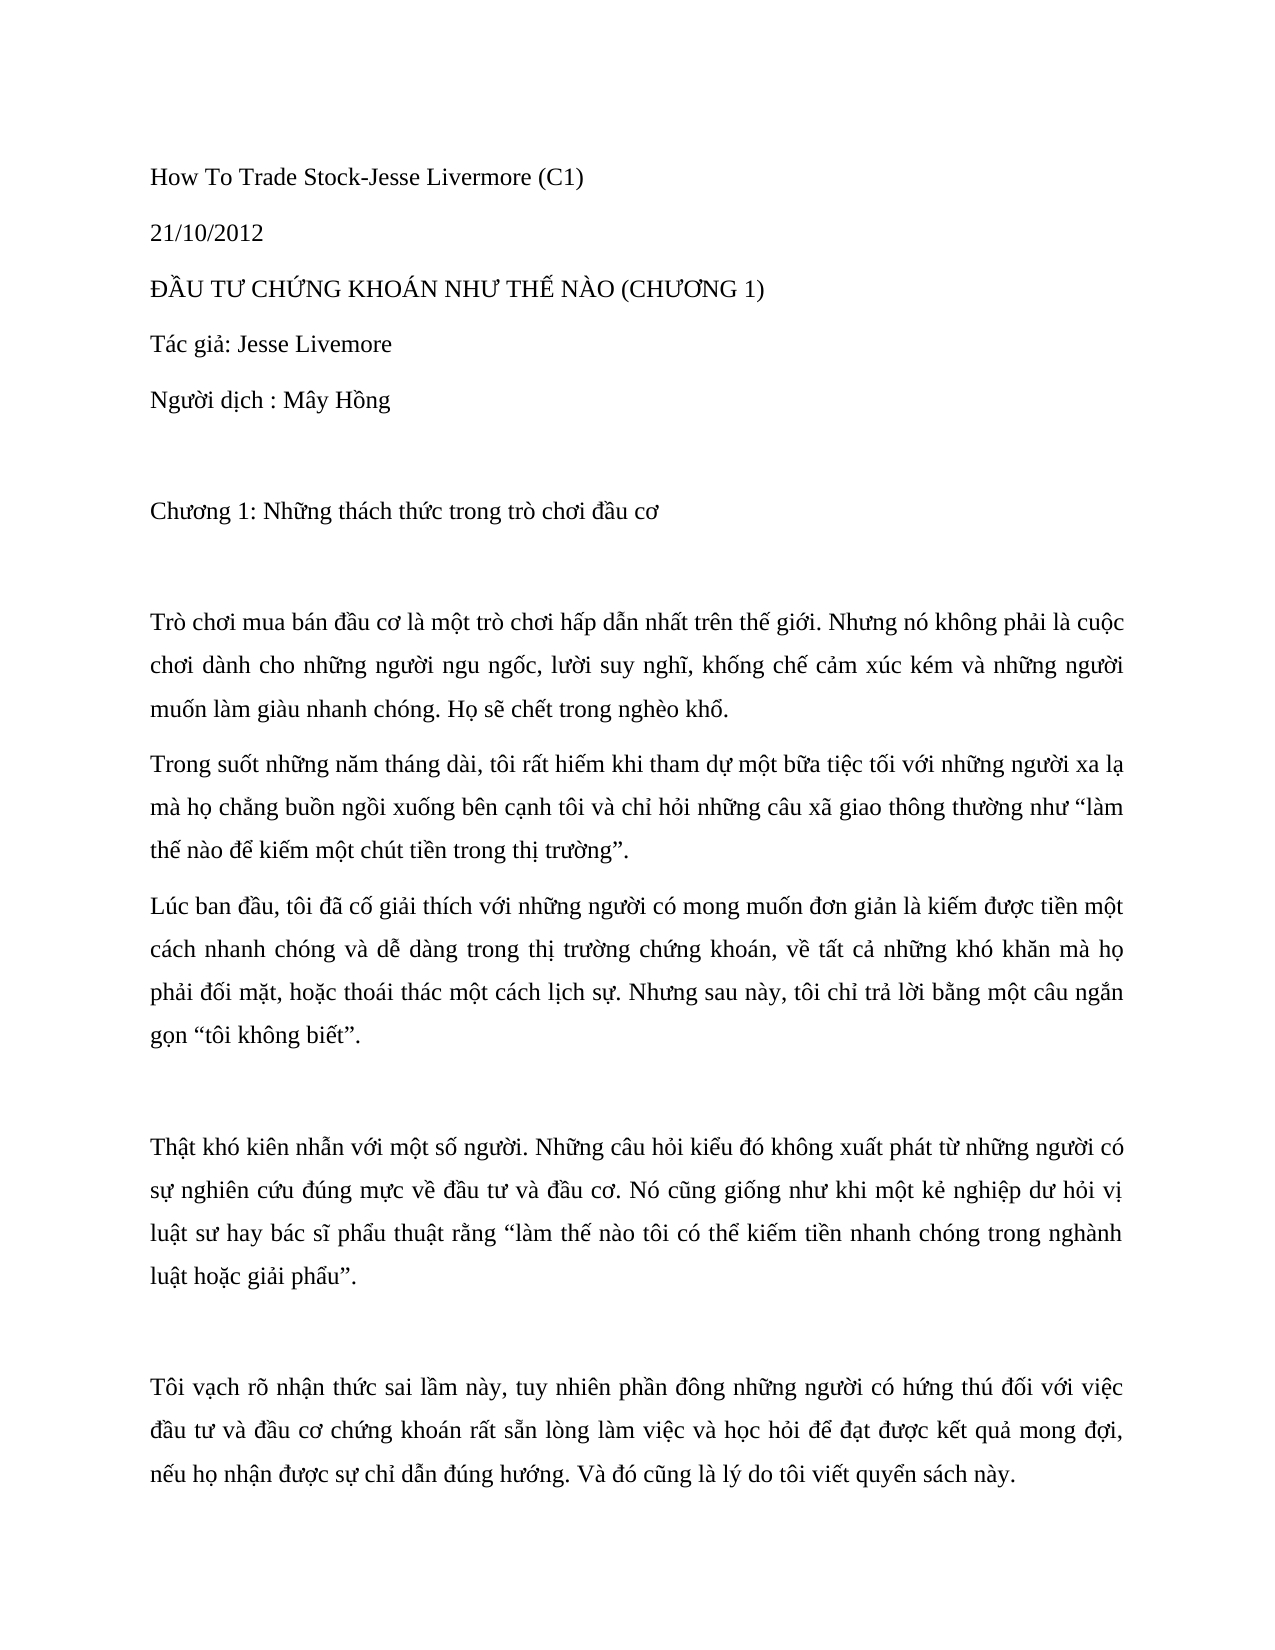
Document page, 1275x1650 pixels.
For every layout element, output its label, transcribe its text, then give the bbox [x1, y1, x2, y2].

text Người dịch : Mây Hồng [150, 385, 1125, 414]
text Tác giả: Jesse Livemore [150, 329, 1125, 358]
text 21/10/2012 [150, 218, 1125, 247]
text Trong suốt những năm tháng dài, tôi rất hiếm khi tham dự một bữa tiệc tối với những người xa lạ mà họ chẳng buồn ngồi xuống bên cạnh tôi và chỉ hỏi những câu xã giao thông thường như “làm thế nào để kiếm một chút tiền trong thị trường”. [150, 749, 1125, 864]
text Trò chơi mua bán đầu cơ là một trò chơi hấp dẫn nhất trên thế giới. Nhưng nó không phải là cuộc chơi dành cho những người ngu ngốc, lười suy nghĩ, khống chế cảm xúc kém và những người muốn làm giàu nhanh chóng. Họ sẽ chết trong nghèo khổ. [150, 607, 1125, 722]
text Chương 1: Những thách thức trong trò chơi đầu cơ [150, 496, 1125, 525]
text ĐẦU TƯ CHỨNG KHOÁN NHƯ THẾ NÀO (CHƯƠNG 1) [150, 274, 1125, 302]
text Tôi vạch rõ nhận thức sai lầm này, tuy nhiên phần đông những người có hứng thú đối với việc đầu tư và đầu cơ chứng khoán rất sẵn lòng làm việc và học hỏi để đạt được kết quả mong đợi, nếu họ nhận được sự chỉ dẫn đúng hướng. Và đó cũng là lý do tôi viết quyển sách này. [150, 1372, 1125, 1487]
text Thật khó kiên nhẫn với một số người. Những câu hỏi kiểu đó không xuất phát từ những người có sự nghiên cứu đúng mực về đầu tư và đầu cơ. Nó cũng giống như khi một kẻ nghiệp dư hỏi vị luật sư hay bác sĩ phẩu thuật rằng “làm thế nào tôi có thể kiếm tiền nhanh chóng trong nghành luật hoặc giải phẩu”. [150, 1132, 1125, 1290]
text How To Trade Stock-Jesse Livermore (C1) [150, 162, 1125, 191]
text Lúc ban đầu, tôi đã cố giải thích với những người có mong muốn đơn giản là kiếm được tiền một cách nhanh chóng và dễ dàng trong thị trường chứng khoán, về tất cả những khó khăn mà họ phải đối mặt, hoặc thoái thác một cách lịch sự. Nhưng sau này, tôi chỉ trả lời bằng một câu ngắn gọn “tôi không biết”. [150, 891, 1125, 1049]
